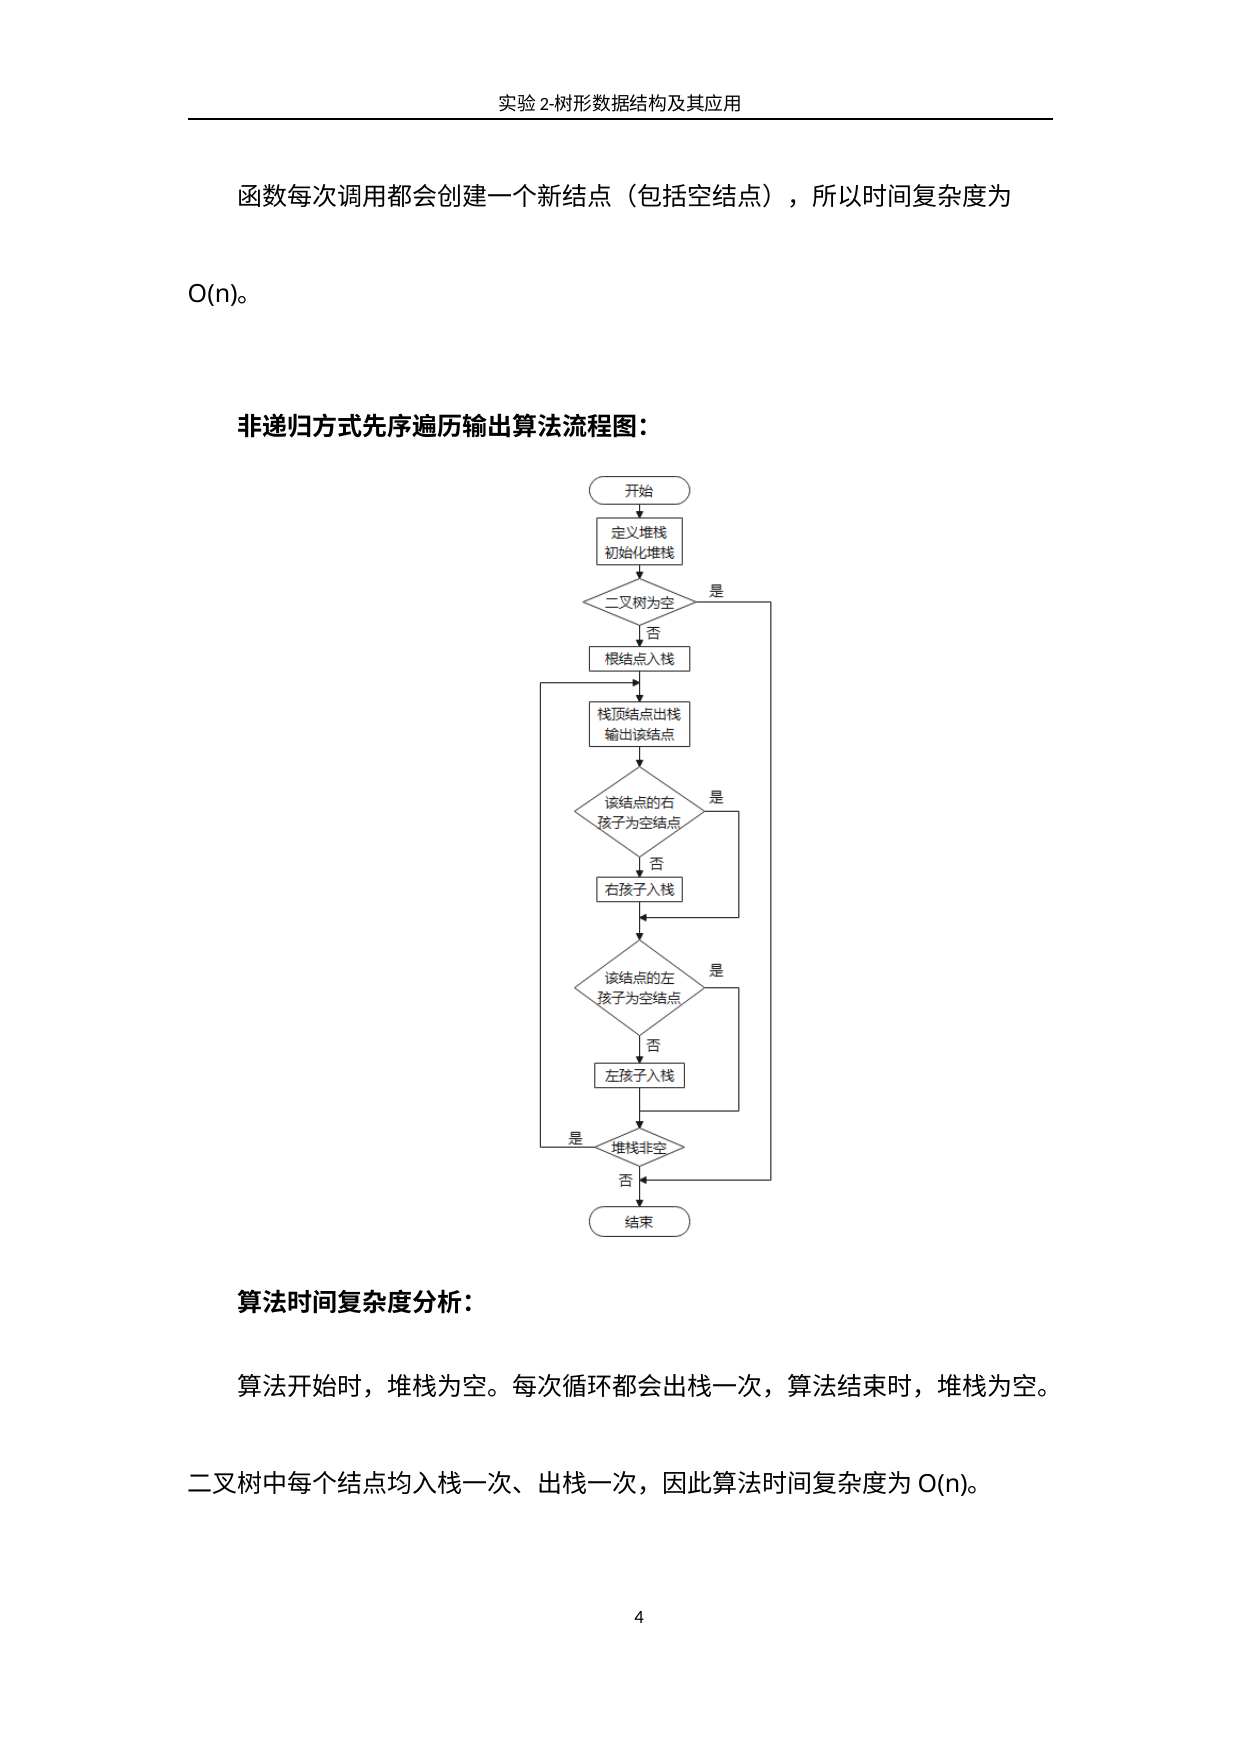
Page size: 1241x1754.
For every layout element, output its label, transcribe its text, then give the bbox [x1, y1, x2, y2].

text 算法时间复杂度分析： [187, 1268, 1053, 1333]
text 算法开始时，堆栈为空。每次循环都会出栈一次，算法结束时，堆栈为空。二叉树中每个结点均入栈一次、出栈一次，因此算法时间复杂度为O(n)。 [187, 1352, 1053, 1514]
text 非递归方式先序遍历输出算法流程图： [187, 392, 1053, 457]
text 函数每次调用都会创建一个新结点（包括空结点），所以时间复杂度为O(n)。 [187, 162, 1053, 324]
picture [510, 475, 780, 1237]
